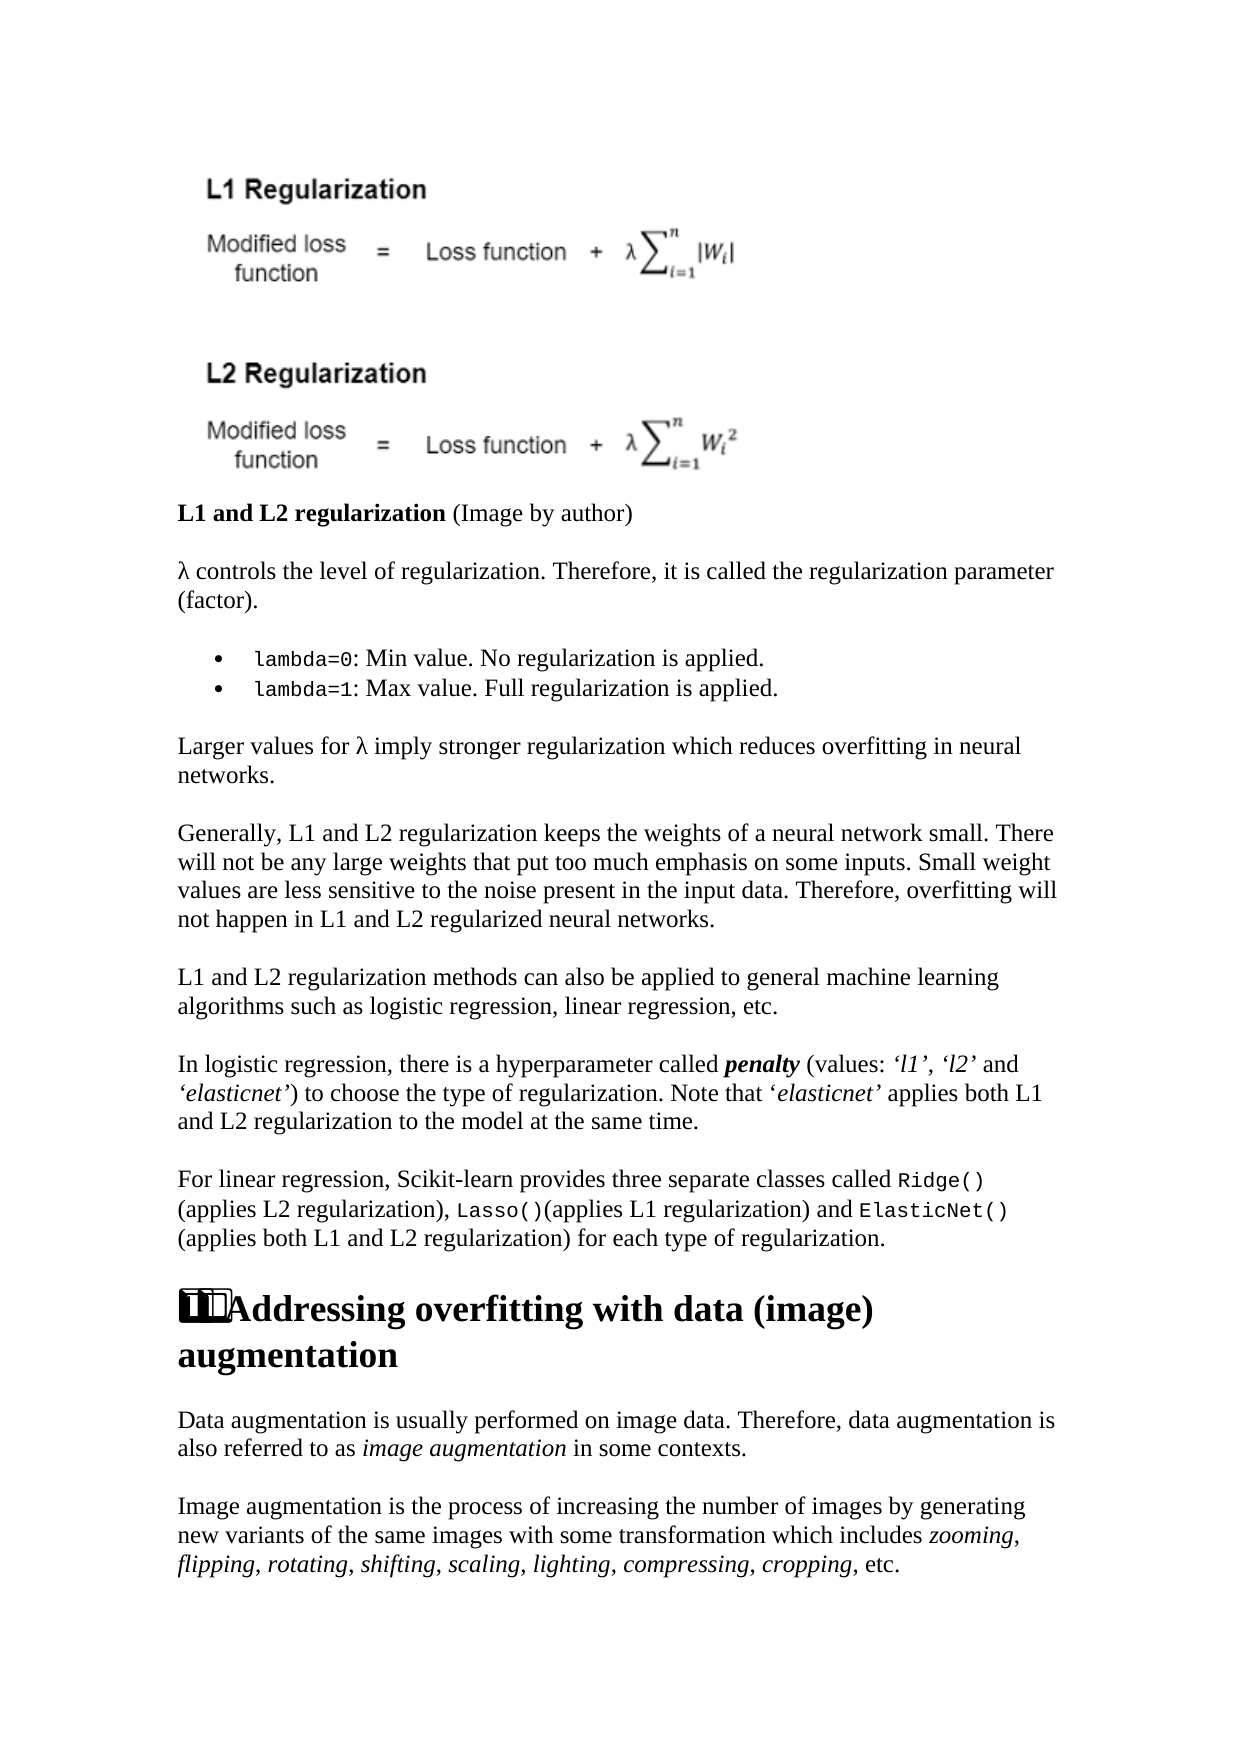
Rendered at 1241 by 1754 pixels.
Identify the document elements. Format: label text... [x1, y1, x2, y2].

picture [177, 147, 767, 499]
text Image augmentation is the process of increasing the number of images by generating new variants of the same images with some transformation which includes zooming, flipping, rotating, shifting, scaling, lighting, compressing, cropping, etc. [177, 1491, 1063, 1578]
text Generally, L1 and L2 regularization keeps the weights of a neural network small. There will not be any large weights that put too much emphasis on some inputs. Small weight values are less sensitive to the noise present in the input data. Therefore, overfitting will not happen in L1 and L2 regularized neural networks. [177, 818, 1063, 933]
list lambda=1: Max value. Full regularization is applied. [215, 673, 1063, 702]
text Data augmentation is usually performed on image data. Therefore, data augmentation is also referred to as image augmentation in some contexts. [177, 1405, 1063, 1462]
text For linear regression, Scikit-learn provides three separate classes called Ridge()(applies L2 regularization), Lasso()(applies L1 regularization) and ElasticNet()(applies both L1 and L2 regularization) for each type of regularization. [177, 1164, 1063, 1252]
text L1 and L2 regularization (Image by author) [177, 498, 1063, 527]
text Larger values for λ imply stronger regularization which reduces overfitting in neural networks. [177, 731, 1063, 789]
text λ controls the level of regularization. Therefore, it is called the regularization parameter (factor). [177, 556, 1063, 614]
text 1️⃣1️⃣ Addressing overfitting with data (image) augmentation [177, 1281, 1063, 1376]
text L1 and L2 regularization methods can also be applied to general machine learning algorithms such as logistic regression, linear regression, etc. [177, 962, 1063, 1020]
list lambda=0: Min value. No regularization is applied. [215, 643, 1063, 673]
text In logistic regression, there is a hyperparameter called penalty (values: ‘l1’, ‘l2’ and ‘elasticnet’) to choose the type of regularization. Note that ‘elasticnet’ applies both L1 and L2 regularization to the model at the same time. [177, 1049, 1063, 1135]
